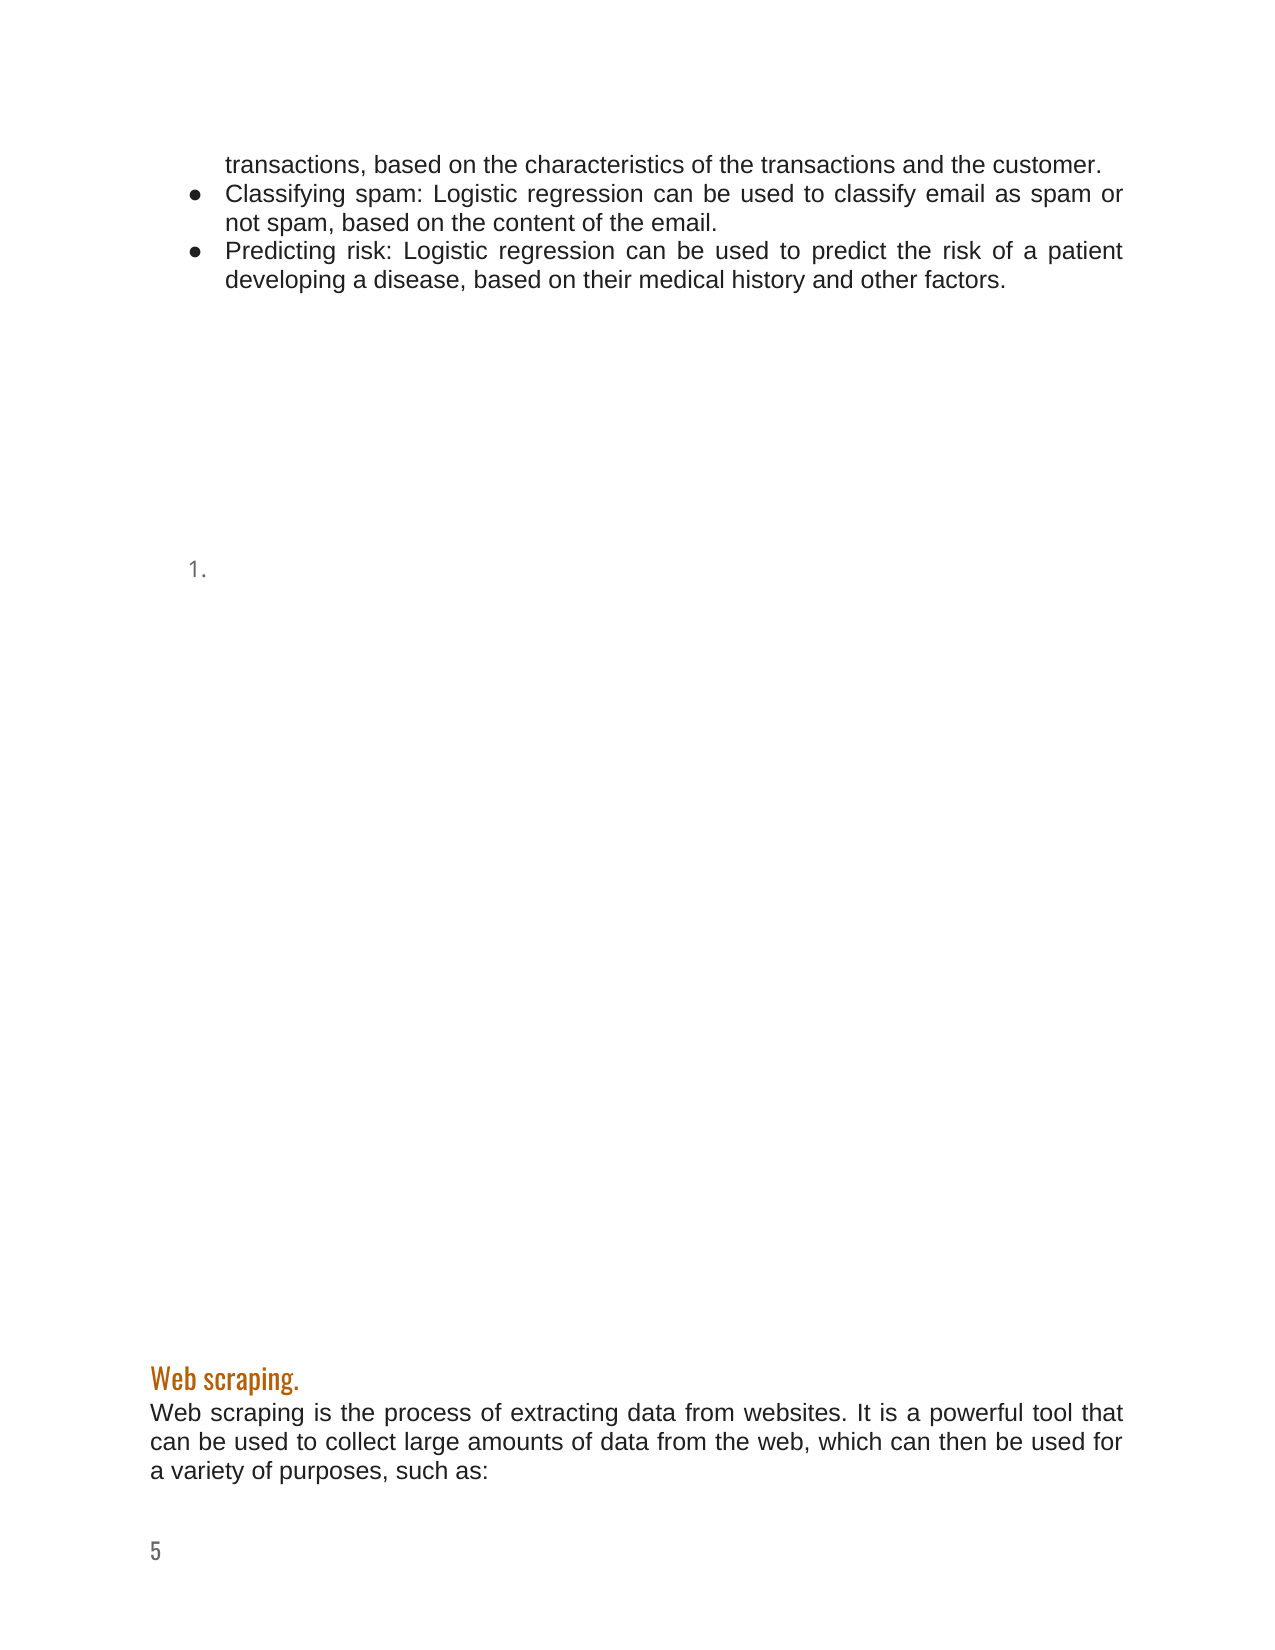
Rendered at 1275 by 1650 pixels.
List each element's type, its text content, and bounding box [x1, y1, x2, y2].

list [187, 150, 1125, 179]
text Web scraping is the process of extracting data from websites. It is a powerful tool that can be used to collect large amounts of data from the web, which can then be used for a variety of purposes, such as: [150, 1398, 1125, 1484]
list Predicting risk: Logistic regression can be used to predict the risk of a patient developing a disease, based on their medical history and other factors. [187, 236, 1125, 294]
subtitle Web scraping. [150, 1355, 1125, 1398]
list Classifying spam: Logistic regression can be used to classify email as spam or not spam, based on the content of the email. [187, 179, 1125, 236]
